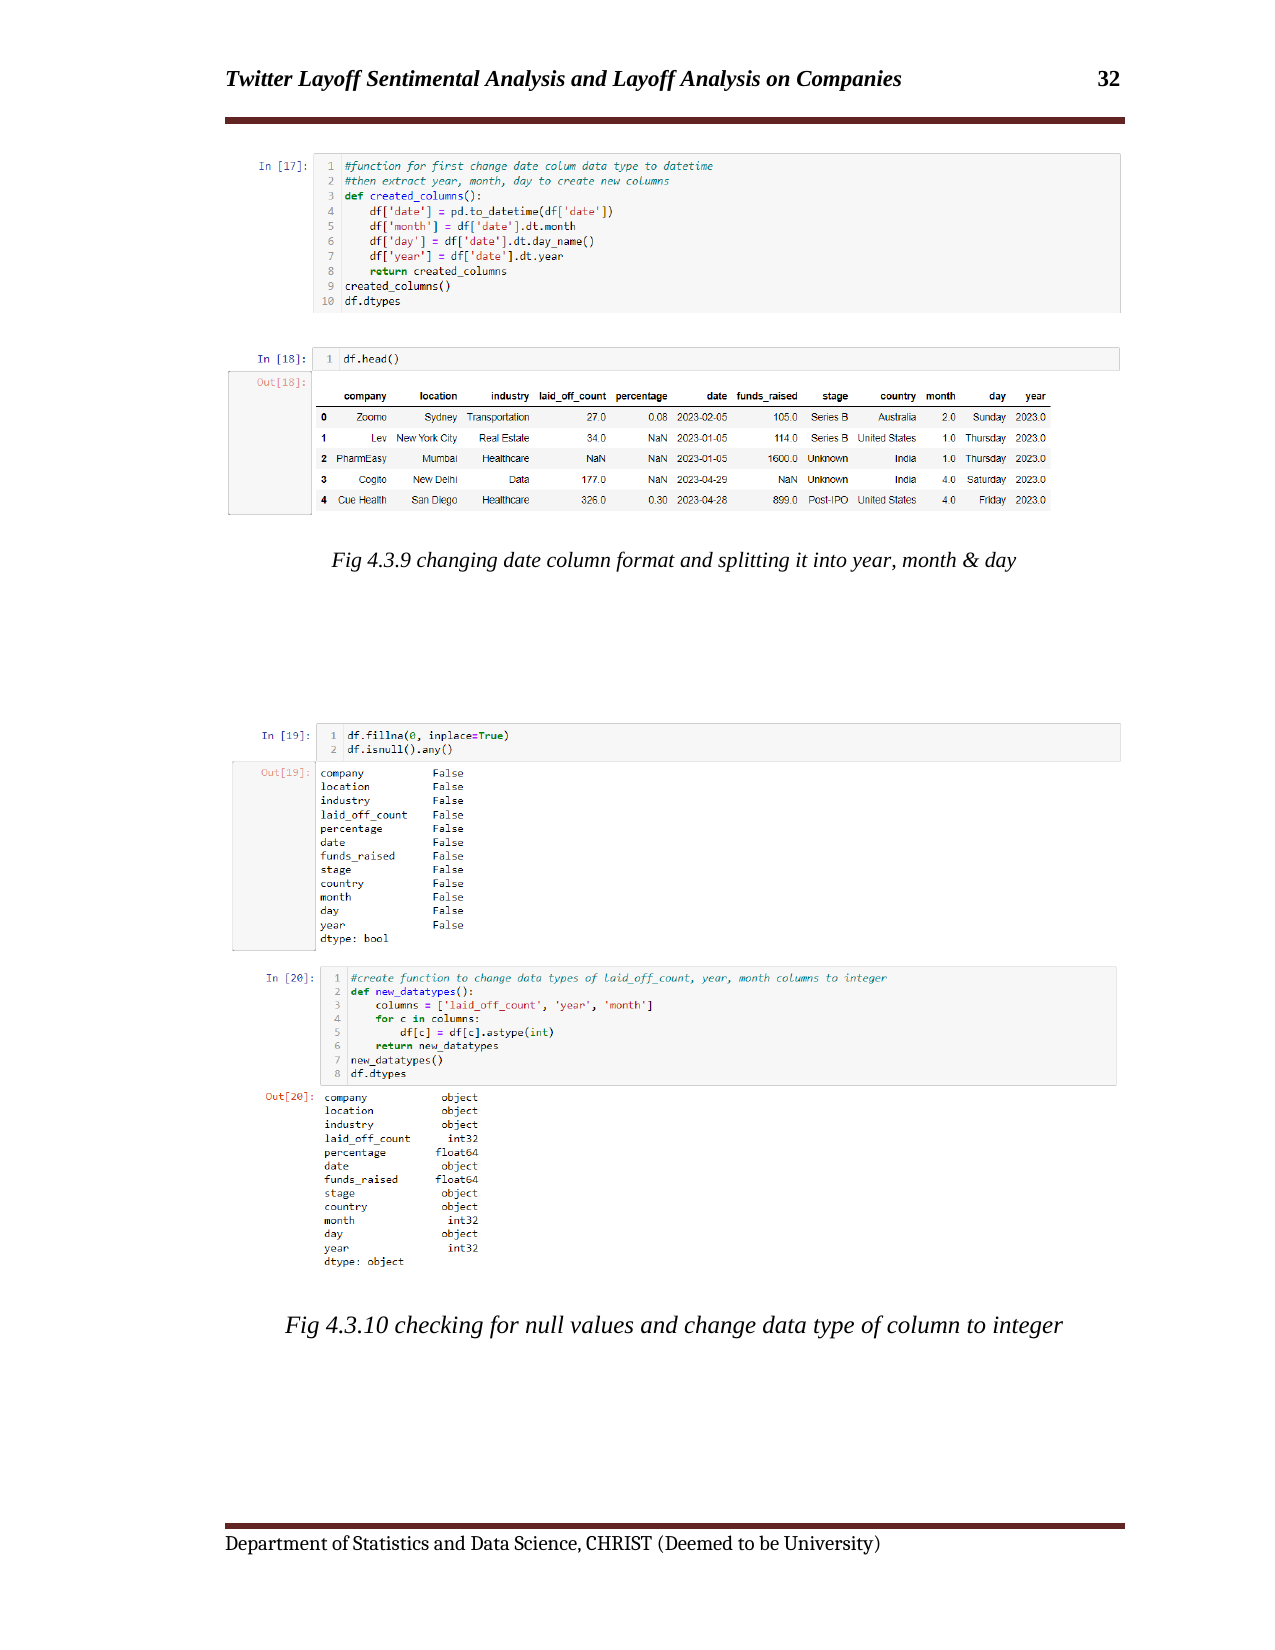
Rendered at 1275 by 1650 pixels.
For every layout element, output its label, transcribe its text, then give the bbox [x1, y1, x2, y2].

text Fig 4.3.9 changing date column format and splitting it into year, month & day [225, 547, 1125, 573]
picture [225, 710, 1125, 1282]
text Fig 4.3.10 checking for null values and change data type of column to integer [225, 1310, 1125, 1339]
picture [225, 341, 1125, 519]
picture [225, 152, 1134, 313]
